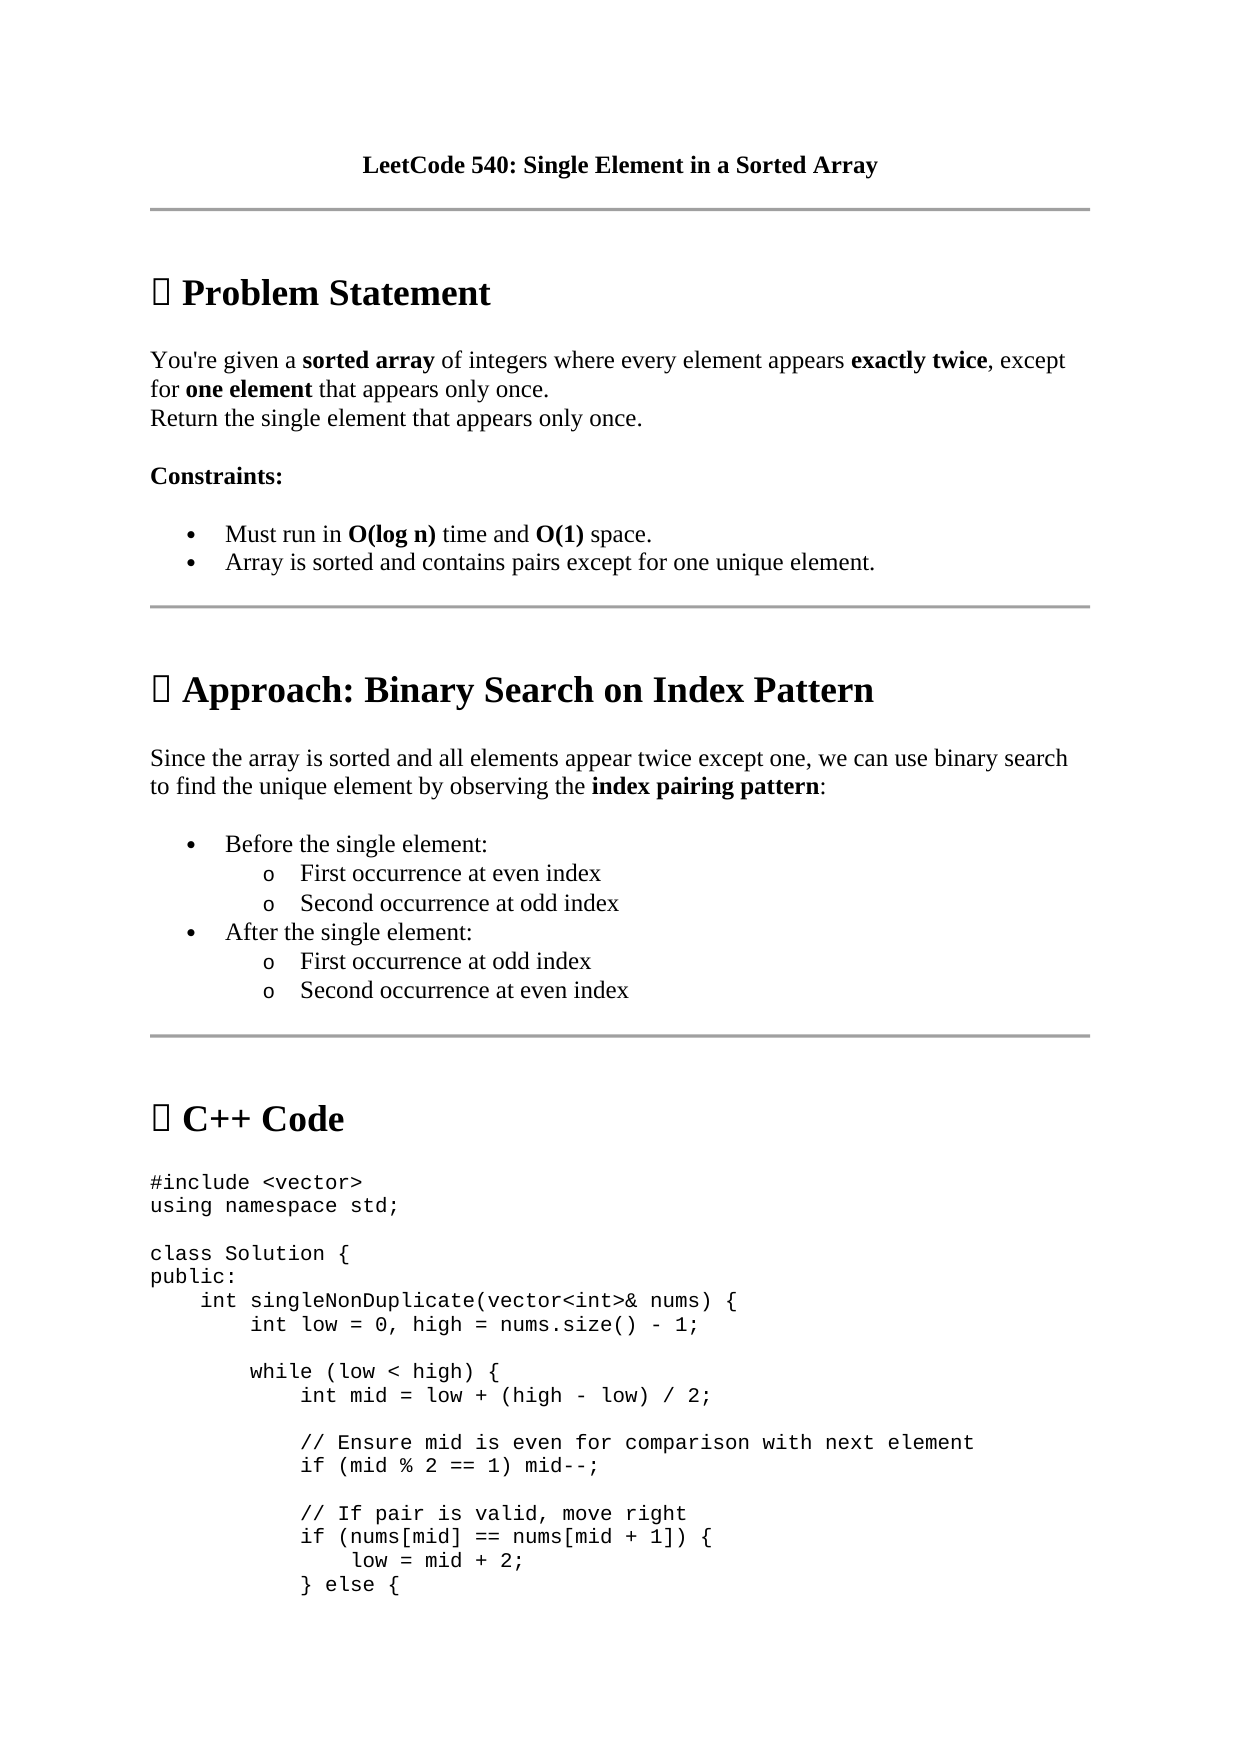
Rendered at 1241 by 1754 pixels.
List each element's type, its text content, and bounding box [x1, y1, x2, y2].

text while (low < high) { [150, 1361, 1090, 1384]
list Before the single element: [187, 829, 1090, 858]
text Since the array is sorted and all elements appear twice except one, we can use binary search to find the unique element by observing the index pairing pattern: [150, 743, 1090, 800]
text // Ensure mid is even for comparison with next element [150, 1432, 1090, 1456]
text #include <vector> [150, 1172, 1090, 1195]
text public: [150, 1266, 1090, 1290]
list After the single element: [187, 917, 1090, 946]
text You're given a sorted array of integers where every element appears exactly twice, except for one element that appears only once. Return the single element that appears only once. [150, 345, 1090, 432]
text class Solution { [150, 1243, 1090, 1266]
list First occurrence at odd index [262, 946, 1090, 976]
list Array is sorted and contains pairs except for one unique element. [187, 547, 1090, 576]
text using namespace std; [150, 1195, 1090, 1219]
text int singleNonDuplicate(vector<int>& nums) { [150, 1290, 1090, 1314]
list Second occurrence at odd index [262, 888, 1090, 917]
text } else { [150, 1574, 1090, 1597]
text 🧮 C++ Code [150, 1092, 1090, 1143]
text int low = 0, high = nums.size() - 1; [150, 1314, 1090, 1337]
text Constraints: [150, 461, 1090, 489]
text ✅ Approach: Binary Search on Index Pattern [150, 662, 1090, 713]
list First occurrence at even index [262, 858, 1090, 888]
text // If pair is valid, move right [150, 1503, 1090, 1526]
text low = mid + 2; [150, 1550, 1090, 1574]
text LeetCode 540: Single Element in a Sorted Array [150, 150, 1090, 179]
text if (mid % 2 == 1) mid--; [150, 1456, 1090, 1479]
text 🧠 Problem Statement [150, 265, 1090, 316]
text int mid = low + (high - low) / 2; [150, 1384, 1090, 1408]
text if (nums[mid] == nums[mid + 1]) { [150, 1526, 1090, 1550]
list Must run in O(log n) time and O(1) space. [187, 519, 1090, 547]
list Second occurrence at even index [262, 976, 1090, 1005]
